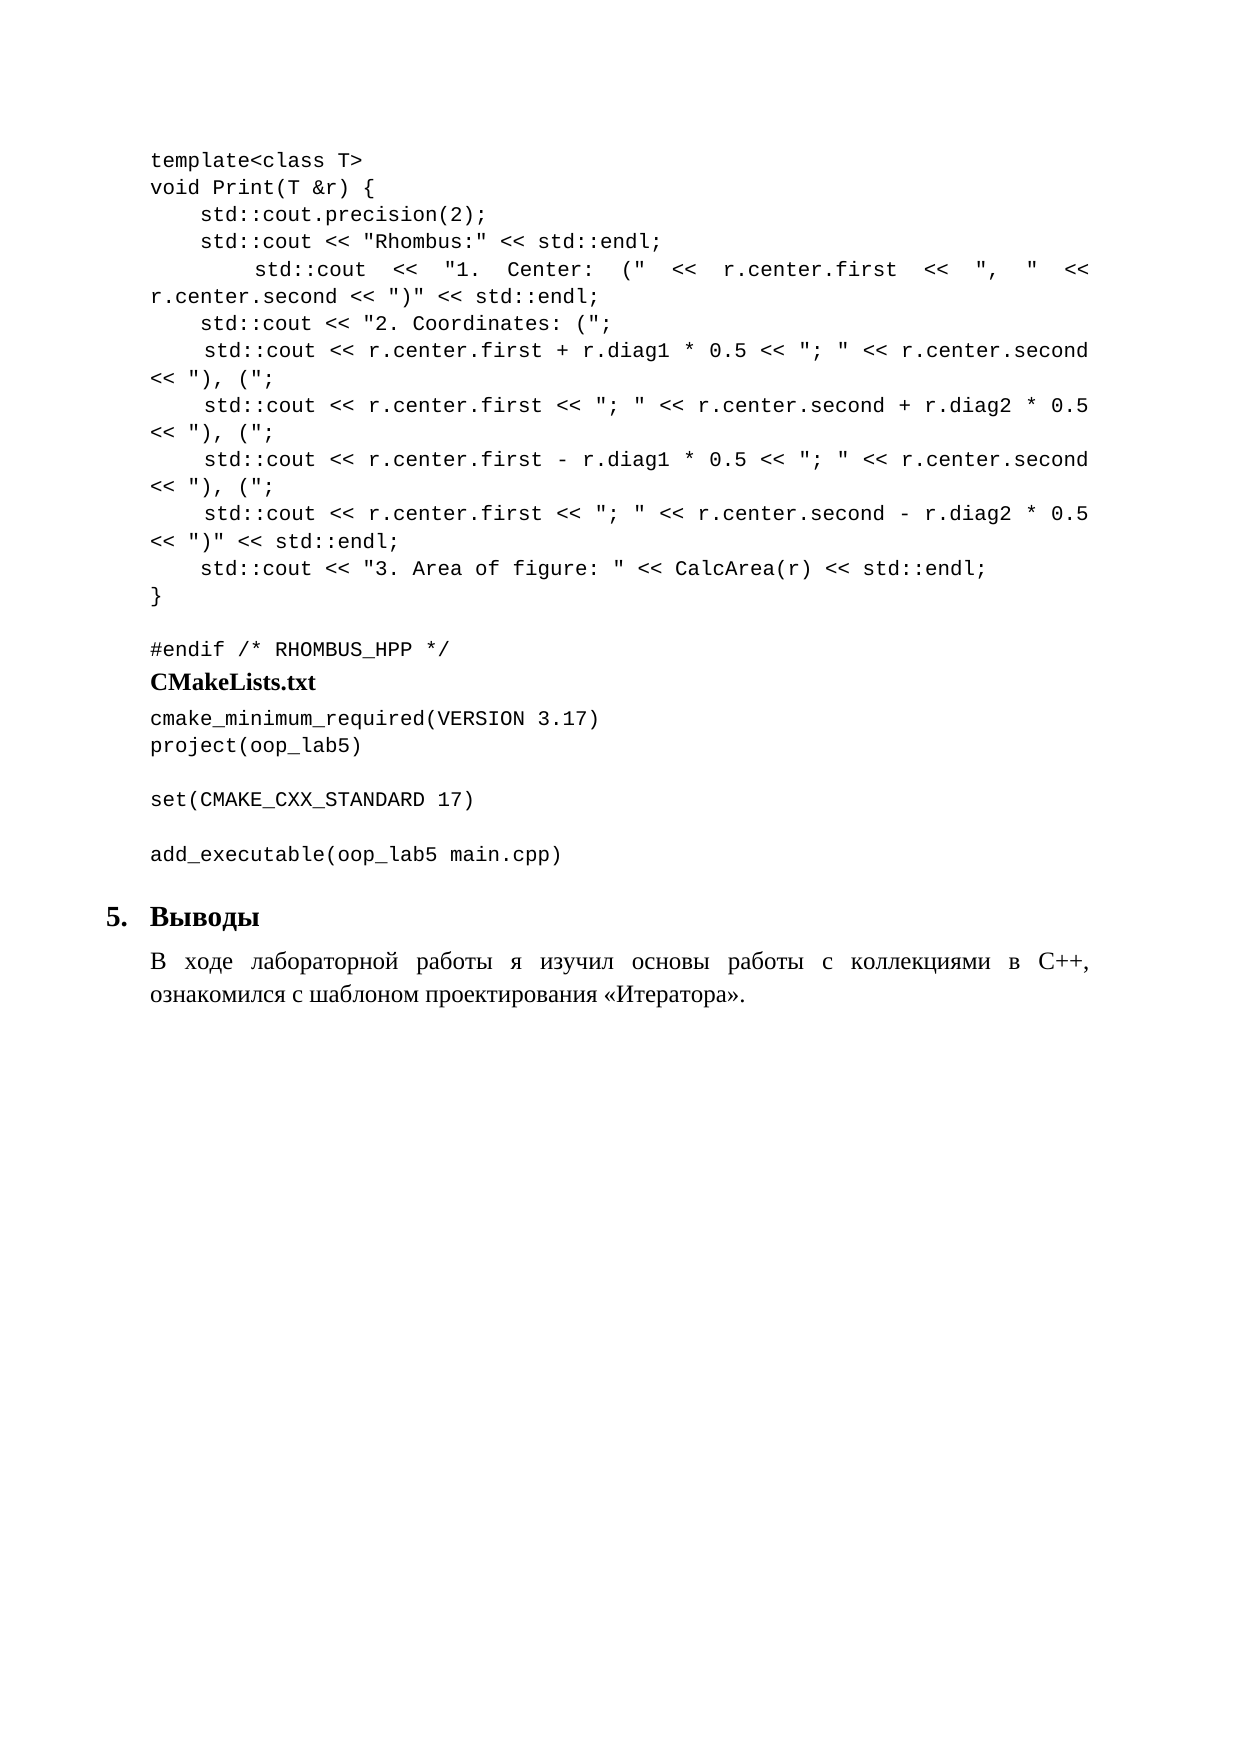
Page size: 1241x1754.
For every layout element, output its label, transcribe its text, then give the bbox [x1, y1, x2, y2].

text std::cout << "1. Center: (" << r.center.first << ", " << r.center.second << ")" << std::endl; [150, 259, 1090, 309]
text В ходе лабораторной работы я изучил основы работы с коллекциями в С++, ознакомился с шаблоном проектирования «Итератора». [150, 946, 1090, 1008]
text CMakeLists.txt [150, 667, 1090, 695]
text cmake_minimum_required(VERSION 3.17) [150, 708, 1090, 732]
text set(CMAKE_CXX_STANDARD 17) [150, 789, 1090, 813]
text } [150, 585, 1090, 609]
text template<class T> [150, 150, 1090, 174]
text 5. Выводы [106, 899, 1090, 933]
text std::cout << r.center.first - r.diag1 * 0.5 << "; " << r.center.second << "), ("; [150, 449, 1090, 500]
text project(oop_lab5) [150, 735, 1090, 759]
text #endif /* RHOMBUS_HPP */ [150, 639, 1090, 663]
text std::cout << r.center.first << "; " << r.center.second - r.diag2 * 0.5 << ")" << std::endl; [150, 503, 1090, 554]
text void Print(T &r) { [150, 177, 1090, 201]
text std::cout << r.center.first << "; " << r.center.second + r.diag2 * 0.5 << "), ("; [150, 395, 1090, 446]
text add_executable(oop_lab5 main.cpp) [150, 844, 1090, 867]
text std::cout << "Rhombus:" << std::endl; [150, 232, 1090, 255]
text std::cout.precision(2); [150, 204, 1090, 228]
text std::cout << "3. Area of figure: " << CalcArea(r) << std::endl; [150, 558, 1090, 581]
text std::cout << r.center.first + r.diag1 * 0.5 << "; " << r.center.second << "), ("; [150, 340, 1090, 391]
text std::cout << "2. Coordinates: ("; [150, 313, 1090, 337]
